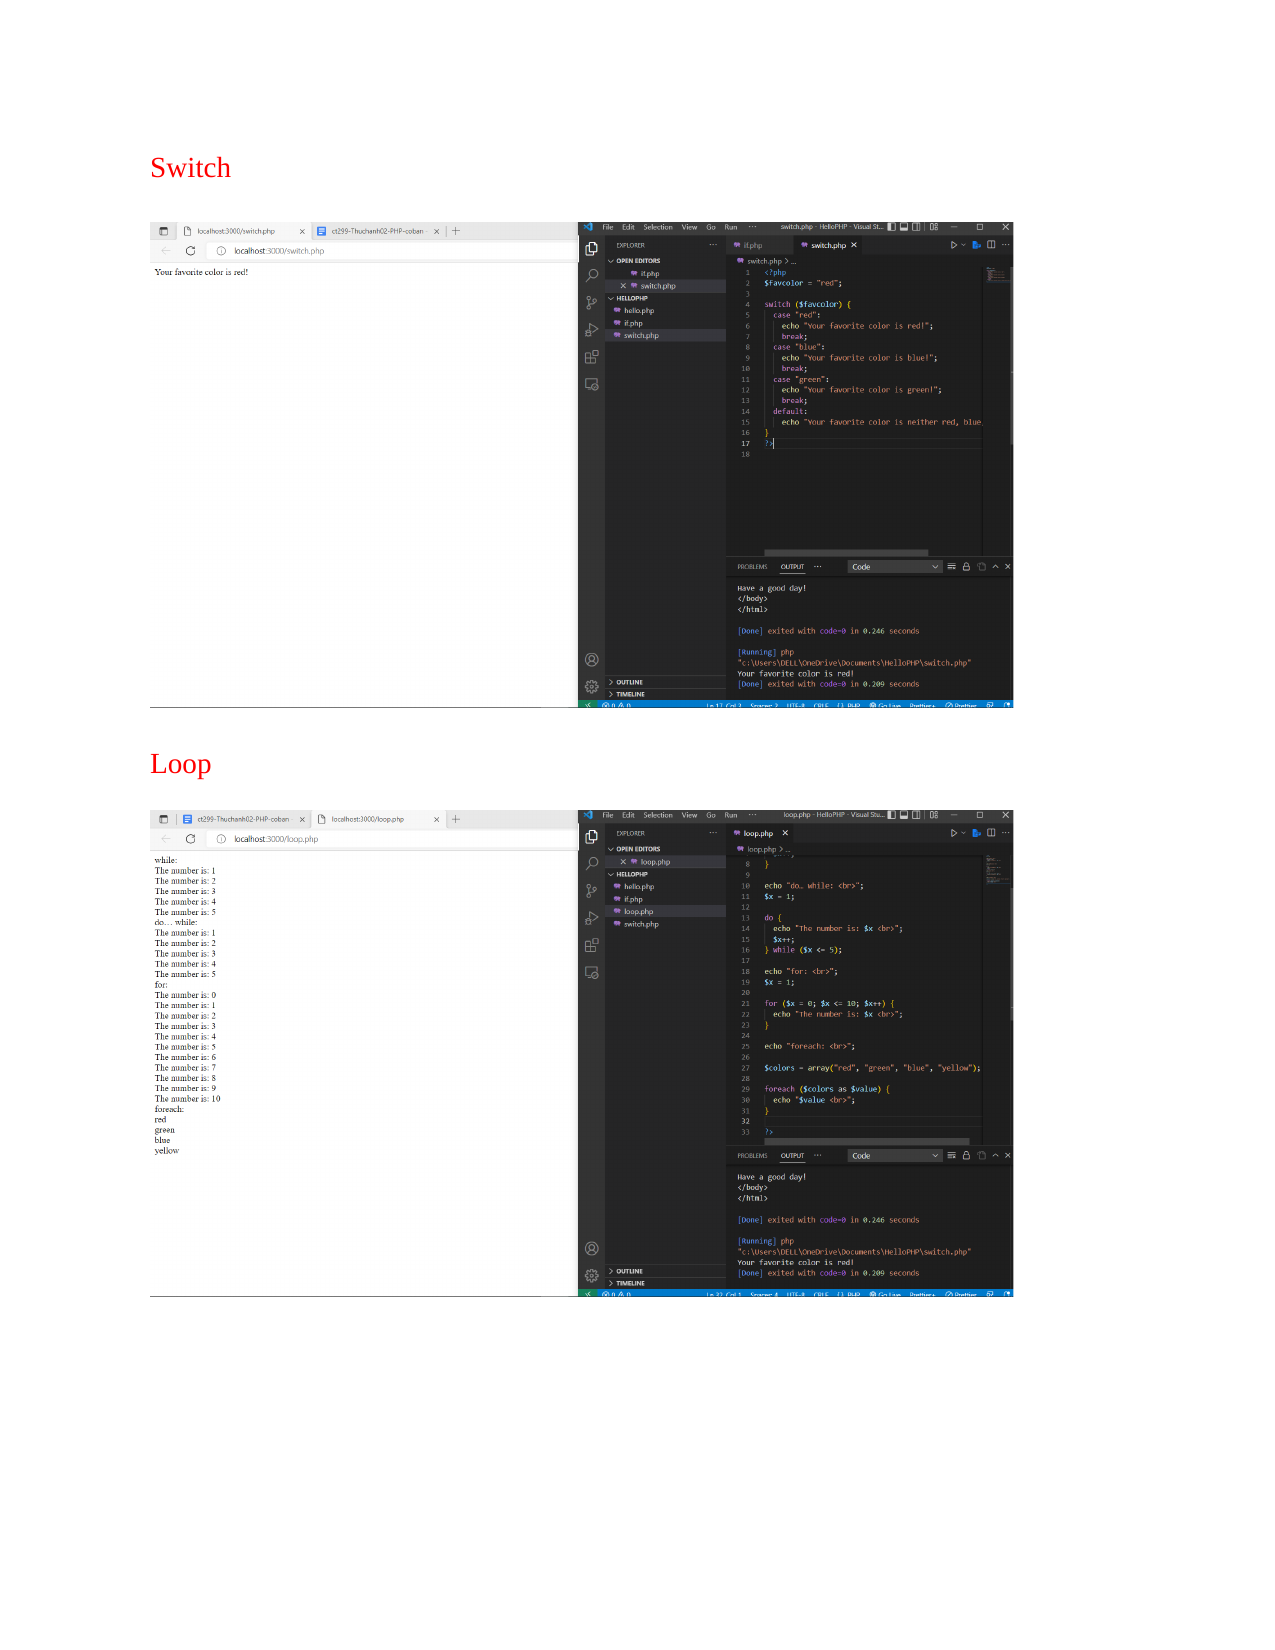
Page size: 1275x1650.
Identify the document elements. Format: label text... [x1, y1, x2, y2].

picture [150, 222, 1014, 708]
text Switch [150, 150, 1125, 183]
picture [150, 810, 1014, 1297]
text Loop [150, 746, 1125, 780]
